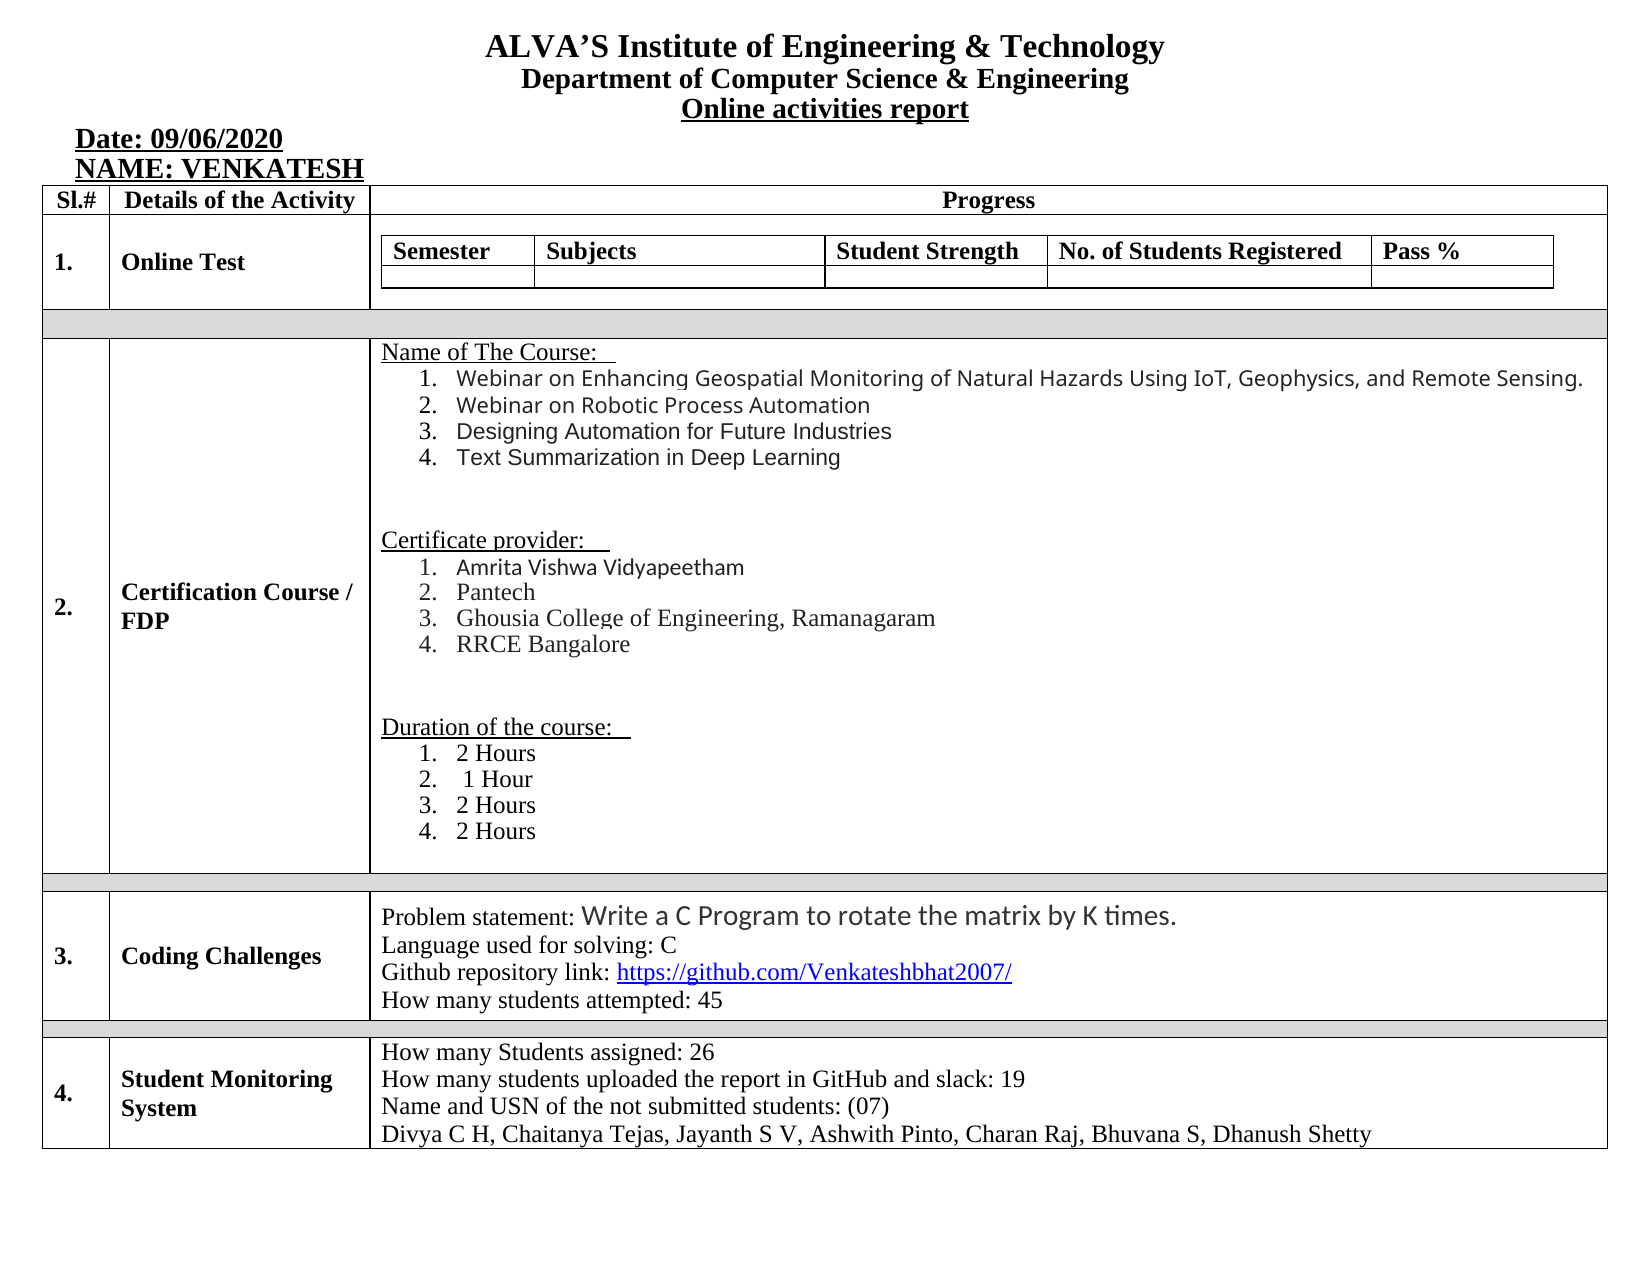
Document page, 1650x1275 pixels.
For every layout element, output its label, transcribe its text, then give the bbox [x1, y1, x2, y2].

table_cell [371, 215, 1607, 308]
text ALVA’S Institute of Engineering & Technology [75, 29, 1575, 64]
table_cell Online Test [110, 215, 369, 308]
table_cell [43, 892, 109, 1019]
table_header Progress [371, 186, 1607, 214]
table_cell How many Students assigned: 26 How many students uploaded the report in GitHub and slack: 19 Name and USN of the not submitted students: (07) Divya C H, Chaitanya Tejas, Jayanth S V, Ashwith Pinto, Charan Raj, Bhuvana S, Dhanush Shetty [371, 1038, 1607, 1147]
table_cell Name of The Course: Webinar on Enhancing Geospatial Monitoring of Natural Hazards Using IoT, Geophysics, and Remote Sensing. Webinar on Robotic Process Automation Designing Automation for Future Industries Text Summarization in Deep Learning Certificate provider: Amrita Vishwa Vidyapeetham Pantech Ghousia College of Engineering, Ramanagaram RRCE Bangalore Duration of the course: 2 Hours 1 Hour 2 Hours 2 Hours [371, 339, 1607, 873]
table_cell [43, 1021, 1607, 1037]
table_cell [43, 339, 109, 873]
table_cell Problem statement: Write a C Program to rotate the matrix by K times. Language used for solving: C Github repository link: https://github.com/Venkateshbhat2007/ How many students attempted: 45 [371, 892, 1607, 1019]
text Online activities report [75, 94, 1575, 124]
text Date: 09/06/2020 [75, 124, 1575, 154]
table_cell [43, 310, 1607, 338]
text NAME: VENKATESH [75, 154, 1575, 184]
table_cell [43, 215, 109, 308]
table_cell [43, 874, 1607, 891]
text Department of Computer Science & Engineering [75, 64, 1575, 94]
table_cell Student Monitoring System [110, 1038, 369, 1147]
table_cell Coding Challenges [110, 892, 369, 1019]
table_cell [43, 1038, 109, 1147]
table_header Details of the Activity [110, 186, 369, 214]
table_header Sl.# [43, 186, 109, 214]
table_cell Certification Course / FDP [110, 339, 369, 873]
